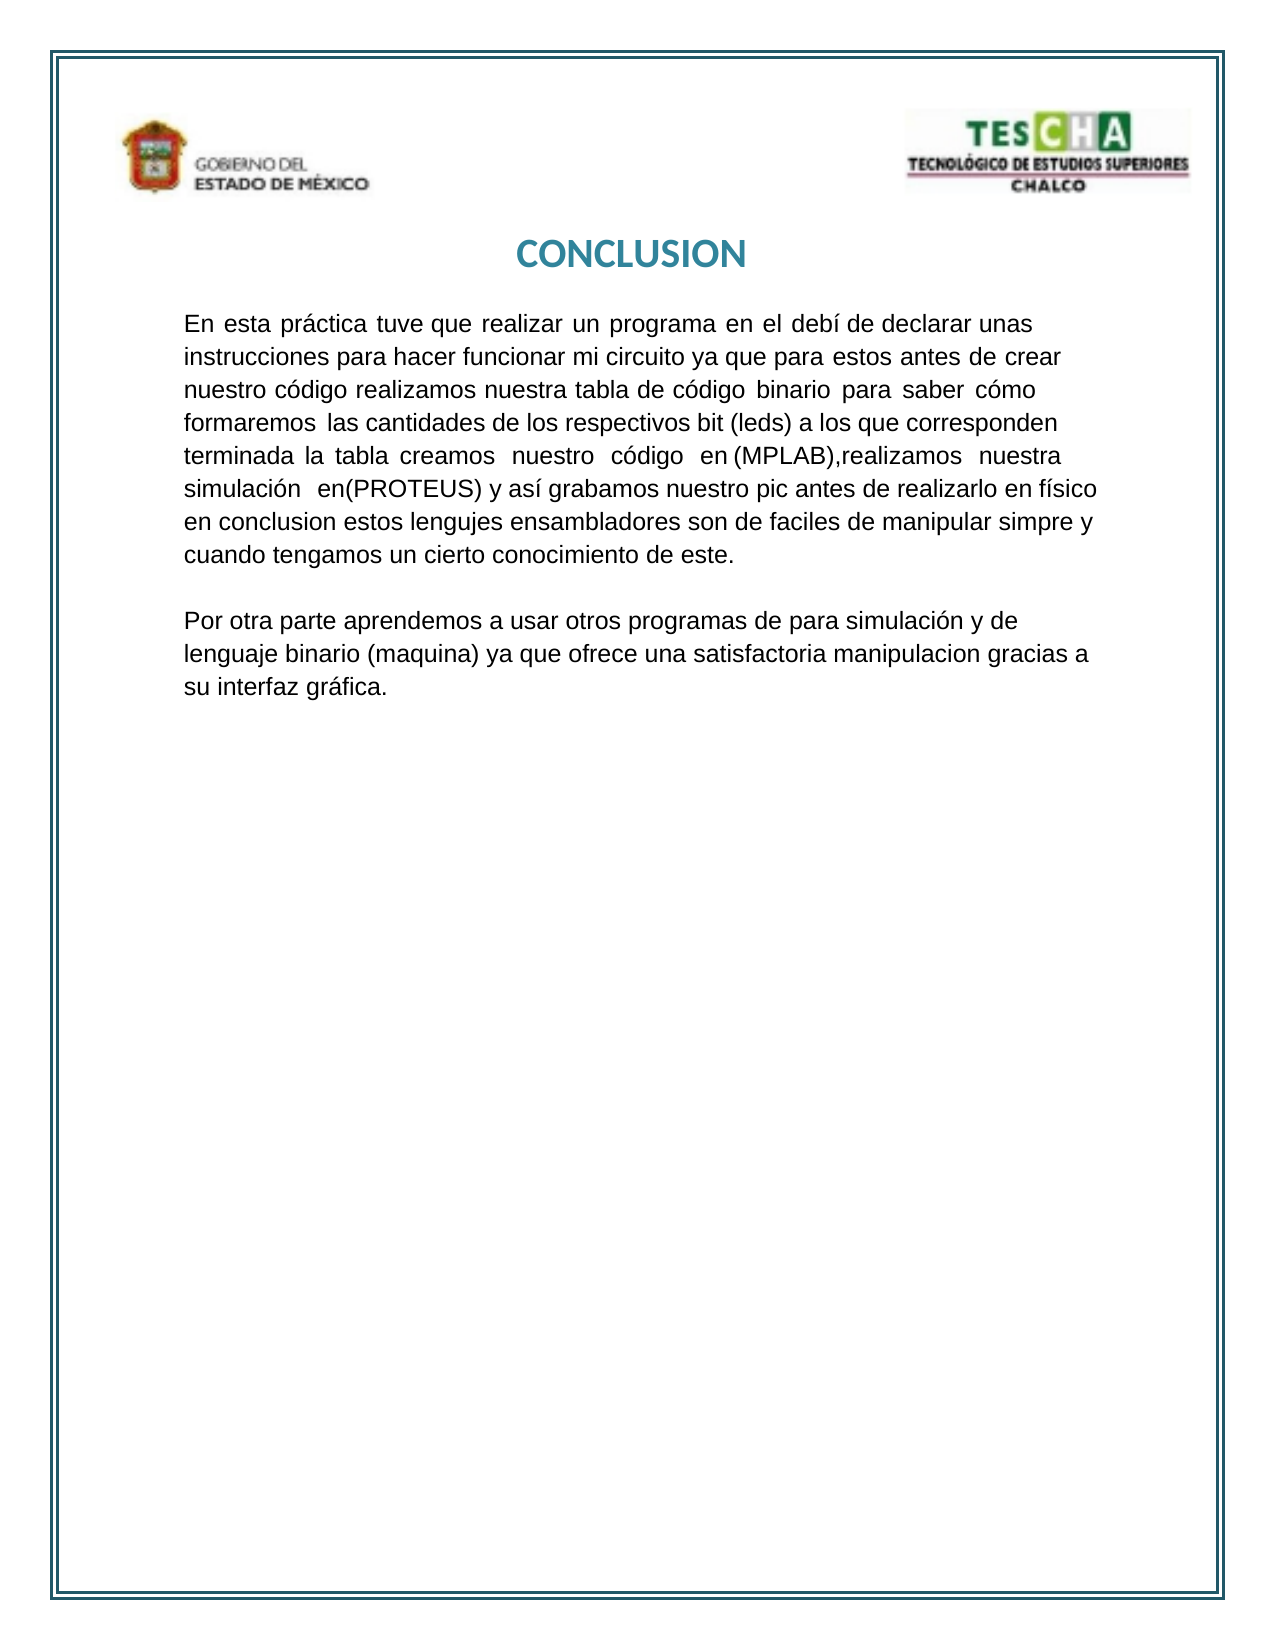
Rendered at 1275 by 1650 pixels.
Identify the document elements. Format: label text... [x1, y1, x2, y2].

text CONCLUSION [177, 227, 1098, 278]
text formaremos las cantidades de los respectivos bit (leds) a los que corresponden [184, 405, 1098, 438]
text Por otra parte aprendemos a usar otros programas de para simulación y de lenguaje binario (maquina) ya que ofrece una satisfactoria manipulacion gracias a su interfaz gráfica. [184, 603, 1098, 702]
picture [901, 107, 1194, 196]
text nuestro código realizamos nuestra tabla de código binario para saber cómo [184, 372, 1098, 405]
text en conclusion estos lengujes ensambladores son de faciles de manipular simpre y cuando tengamos un cierto conocimiento de este. [184, 504, 1098, 570]
picture [114, 112, 377, 202]
text simulación en(PROTEUS) y así grabamos nuestro pic antes de realizarlo en físico [184, 471, 1098, 504]
text terminada la tabla creamos nuestro código en (MPLAB),realizamos nuestra [184, 438, 1098, 471]
text En esta práctica tuve que realizar un programa en el debí de declarar unas instrucciones para hacer funcionar mi circuito ya que para estos antes de crear [184, 306, 1098, 372]
